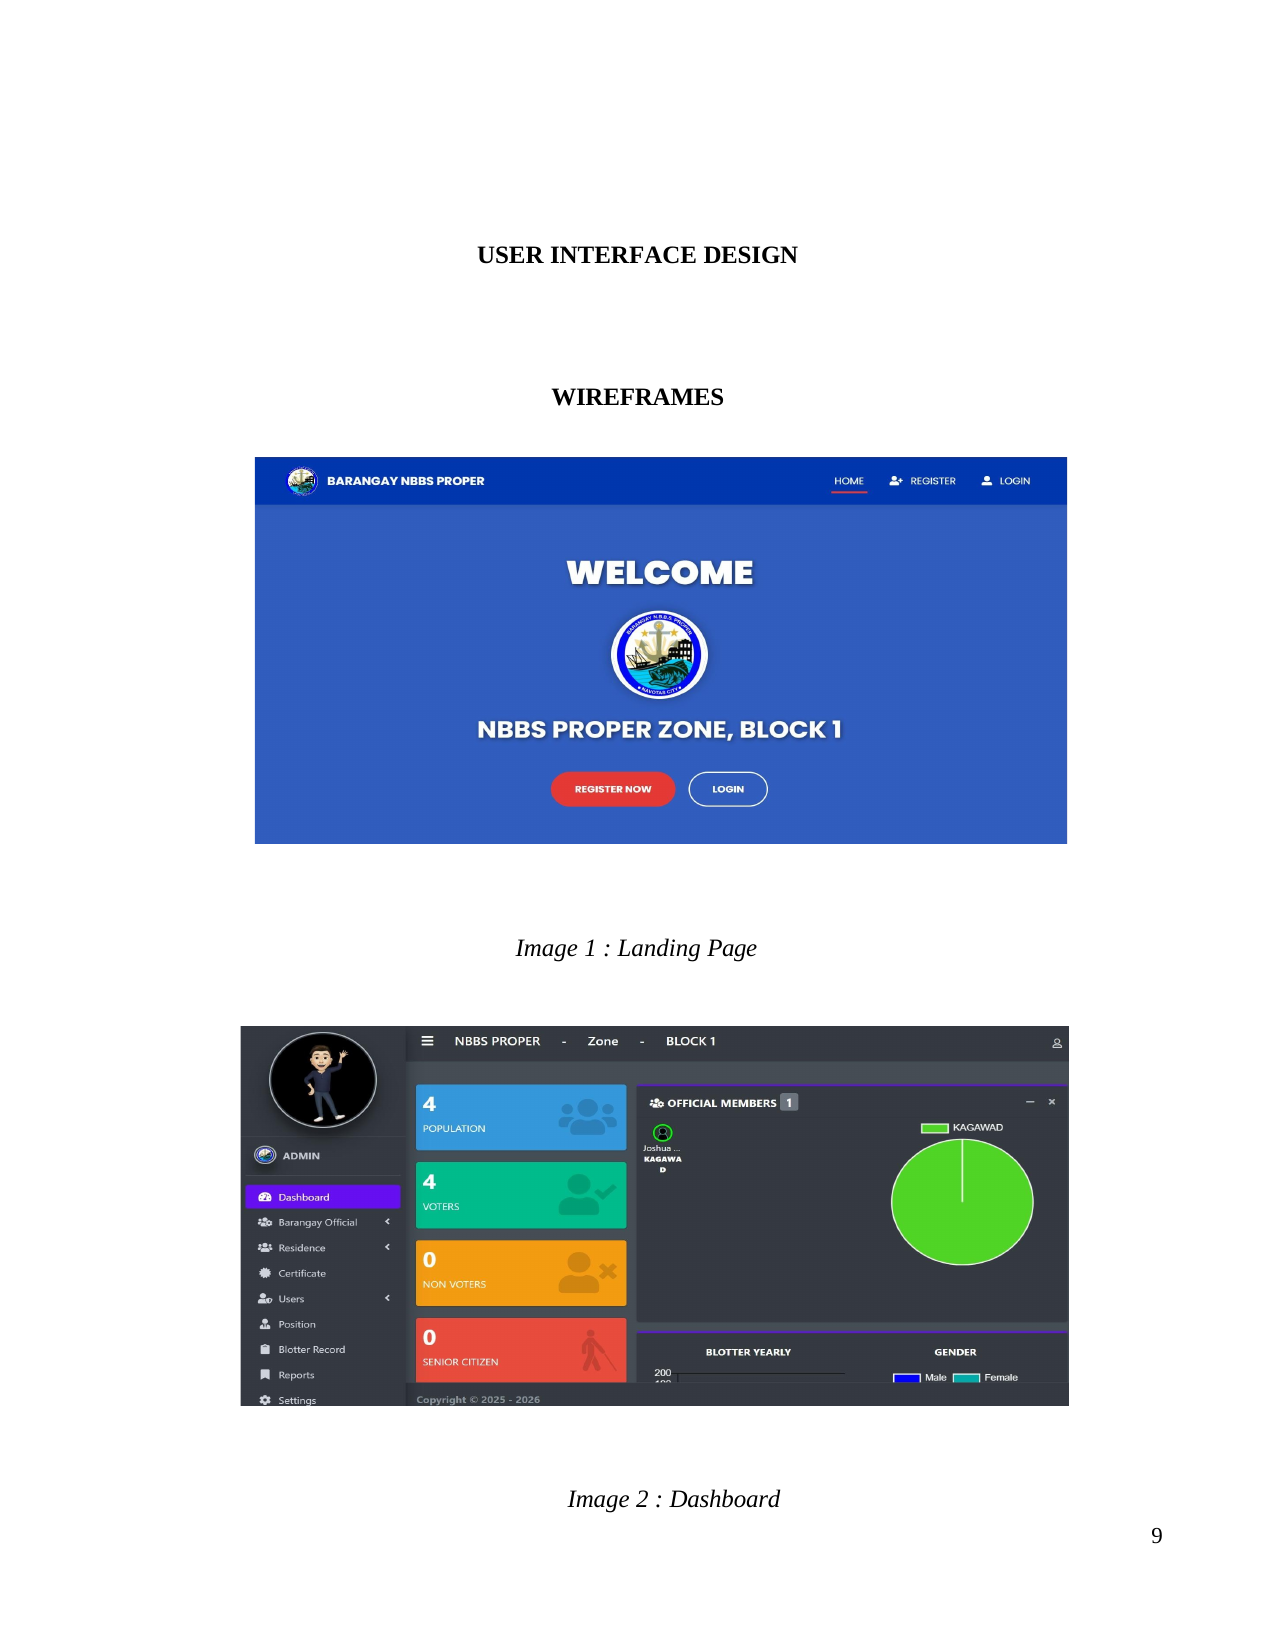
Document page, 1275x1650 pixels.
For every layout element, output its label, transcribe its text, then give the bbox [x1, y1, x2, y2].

subtitle USER INTERFACE DESIGN [150, 240, 1125, 269]
picture [240, 1026, 1069, 1406]
picture [254, 457, 1068, 844]
text Image 1 : Landing Page [150, 933, 1125, 962]
text WIREFRAMES [187, 382, 1088, 411]
text Image 2 : Dashboard [247, 1484, 1103, 1513]
